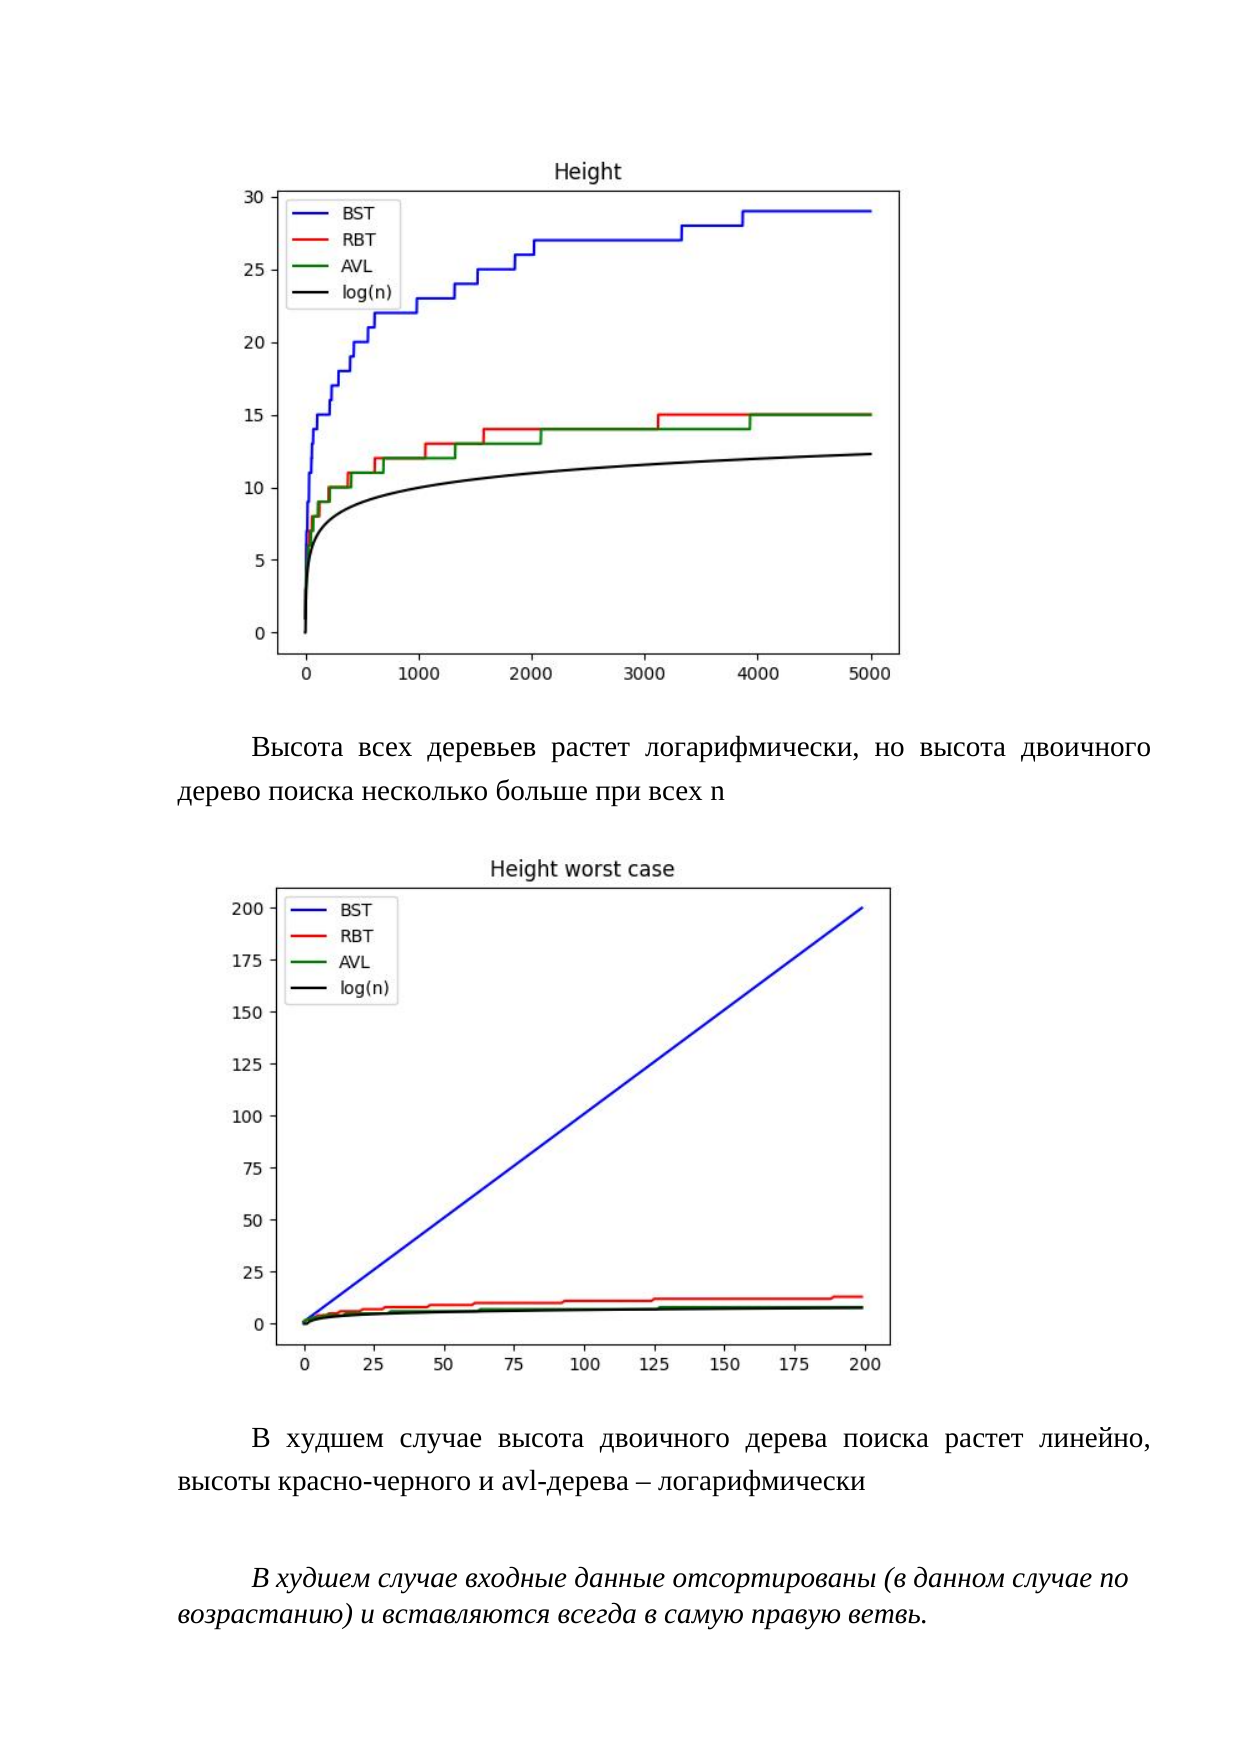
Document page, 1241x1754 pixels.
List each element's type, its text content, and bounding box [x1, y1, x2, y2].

text В худшем случае высота двоичного дерева поиска растет линейно, высоты красно-черного и avl-дерева – логарифмически [177, 1420, 1152, 1497]
picture [177, 118, 979, 720]
text В худшем случае входные данные отсортированы (в данном случае по возрастанию) и вставляются всегда в самую правую ветвь. [177, 1560, 1152, 1629]
text Высота всех деревьев растет логарифмически, но высота двоичного дерево поиска несколько больше при всех n [177, 729, 1152, 806]
picture [177, 816, 969, 1410]
